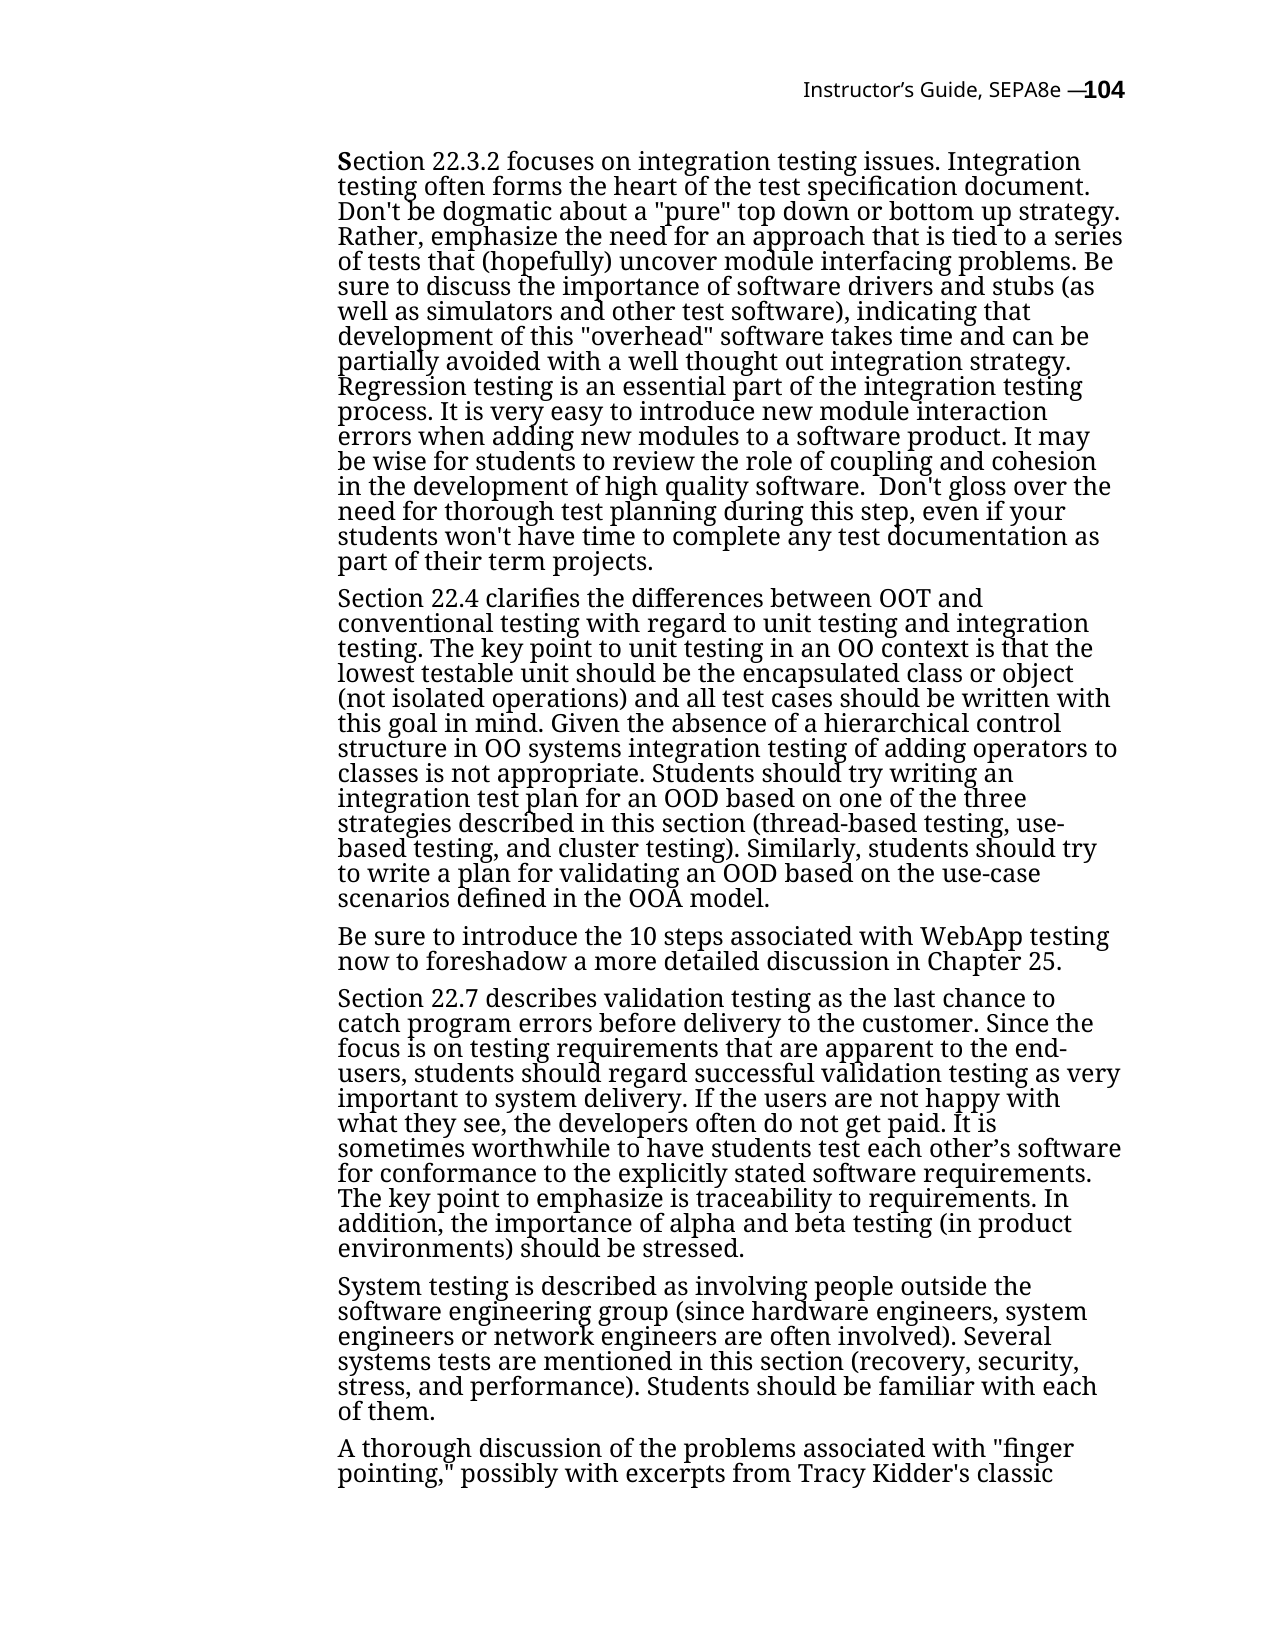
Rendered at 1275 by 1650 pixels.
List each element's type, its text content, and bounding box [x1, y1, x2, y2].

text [337, 1437, 1125, 1487]
text Section 22.7 describes validation testing as the last chance to catch program errors before delivery to the customer. Since the focus is on testing requirements that are apparent to the end-users, students should regard successful validation testing as very important to system delivery. If the users are not happy with what they see, the developers often do not get paid. It is sometimes worthwhile to have students test each other’s software for conformance to the explicitly stated software requirements. The key point to emphasize is traceability to requirements. In addition, the importance of alpha and beta testing (in product environments) should be stressed. [337, 987, 1125, 1262]
text Section 22.3.2 focuses on integration testing issues. Integration testing often forms the heart of the test specification document. Don't be dogmatic about a "pure" top down or bottom up strategy. Rather, emphasize the need for an approach that is tied to a series of tests that (hopefully) uncover module interfacing problems. Be sure to discuss the importance of software drivers and stubs (as well as simulators and other test software), indicating that development of this "overhead" software takes time and can be partially avoided with a well thought out integration strategy. Regression testing is an essential part of the integration testing process. It is very easy to introduce new module interaction errors when adding new modules to a software product. It may be wise for students to review the role of coupling and cohesion in the development of high quality software. Don't gloss over the need for thorough test planning during this step, even if your students won't have time to complete any test documentation as part of their term projects. [337, 150, 1125, 575]
text Section 22.4 clarifies the differences between OOT and conventional testing with regard to unit testing and integration testing. The key point to unit testing in an OO context is that the lowest testable unit should be the encapsulated class or object (not isolated operations) and all test cases should be written with this goal in mind. Given the absence of a hierarchical control structure in OO systems integration testing of adding operators to classes is not appropriate. Students should try writing an integration test plan for an OOD based on one of the three strategies described in this section (thread-based testing, use-based testing, and cluster testing). Similarly, students should try to write a plan for validating an OOD based on the use-case scenarios defined in the OOA model. [337, 587, 1125, 912]
text System testing is described as involving people outside the software engineering group (since hardware engineers, system engineers or network engineers are often involved). Several systems tests are mentioned in this section (recovery, security, stress, and performance). Students should be familiar with each of them. [337, 1275, 1125, 1425]
text Be sure to introduce the 10 steps associated with WebApp testing now to foreshadow a more detailed discussion in Chapter 25. [337, 925, 1125, 975]
